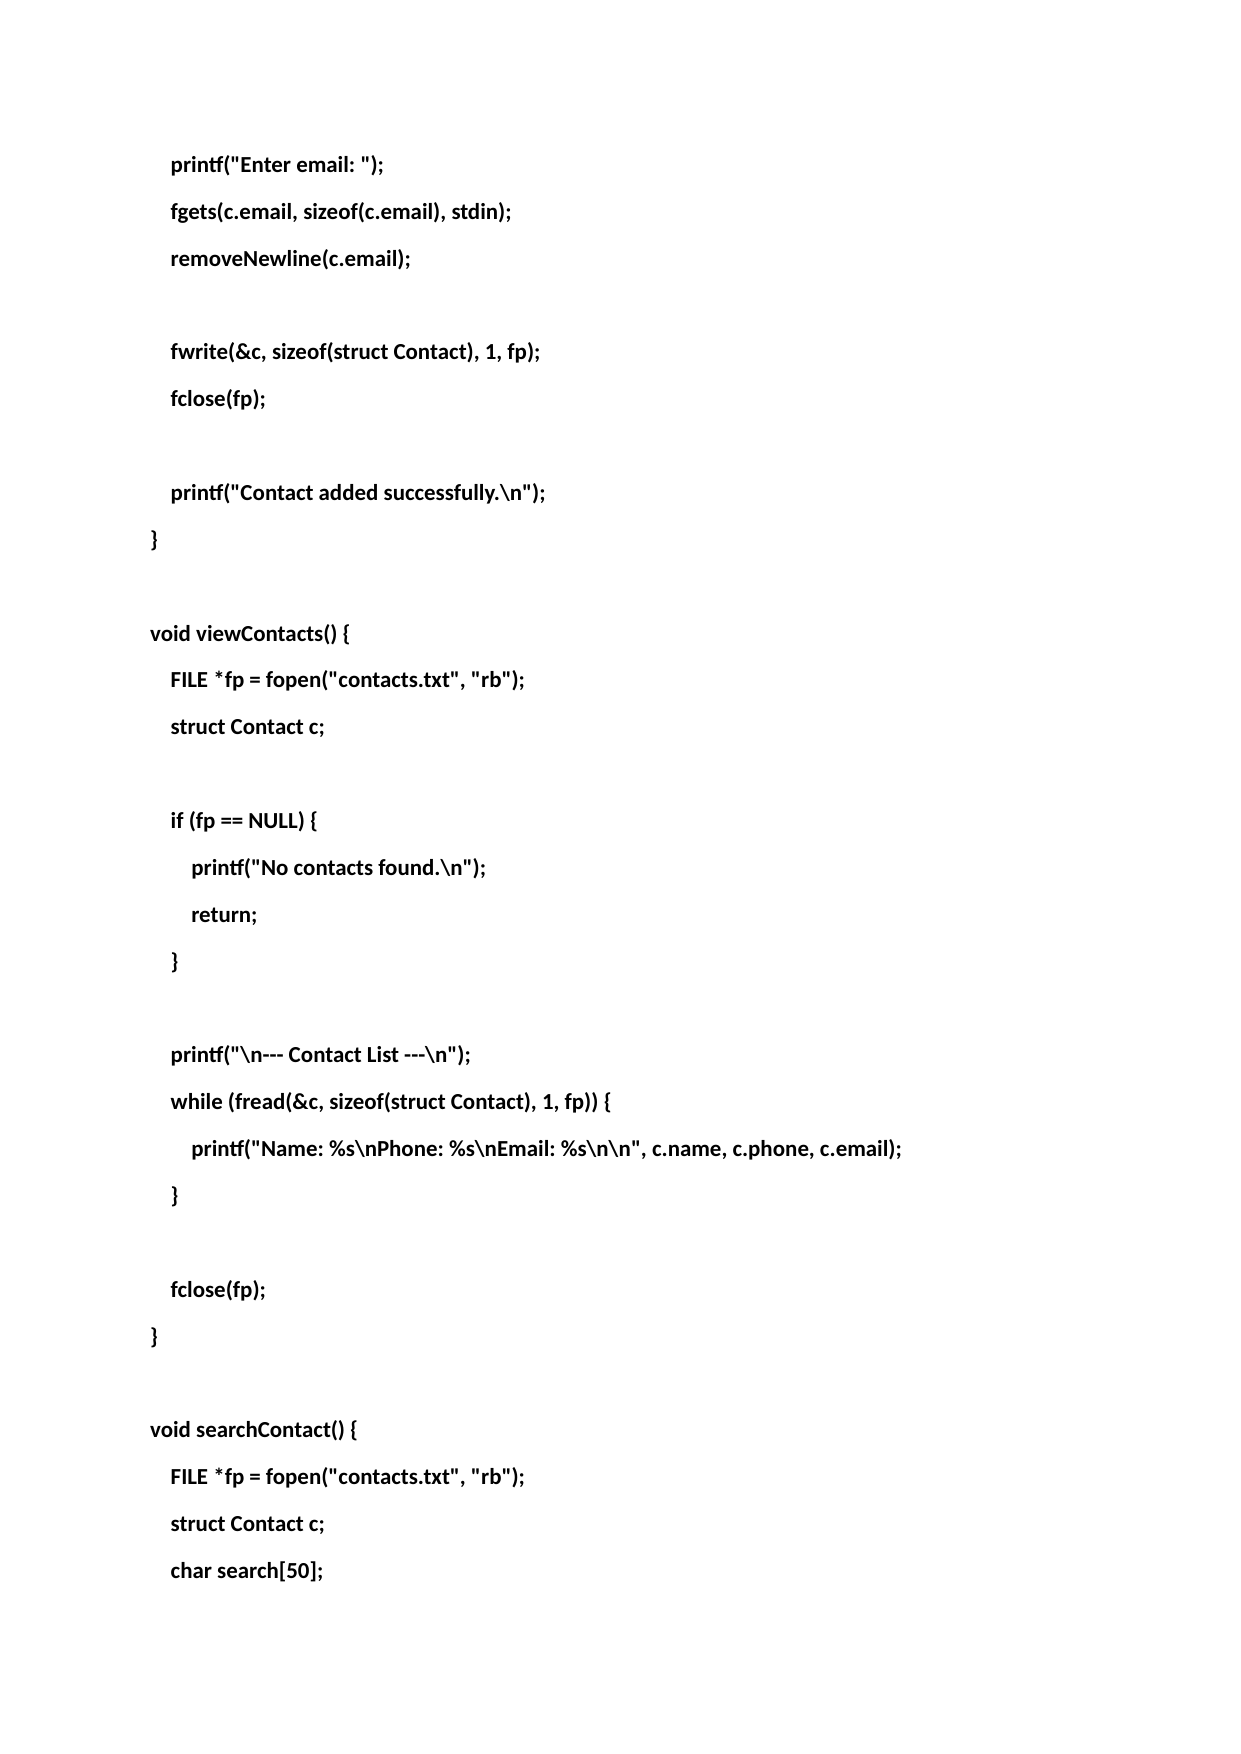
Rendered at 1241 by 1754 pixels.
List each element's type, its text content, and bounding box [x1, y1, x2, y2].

text struct Contact c; [150, 712, 1090, 741]
text printf("Contact added successfully.\n"); [150, 478, 1090, 506]
text removeNewline(c.email); [150, 244, 1090, 272]
text printf("Name: %s\nPhone: %s\nEmail: %s\n\n", c.name, c.phone, c.email); [150, 1134, 1090, 1162]
text void searchContact() { [150, 1416, 1090, 1444]
text } [150, 1181, 1090, 1209]
text while (fread(&c, sizeof(struct Contact), 1, fp)) { [150, 1087, 1090, 1116]
text } [150, 1322, 1090, 1350]
text void viewContacts() { [150, 619, 1090, 647]
text FILE *fp = fopen("contacts.txt", "rb"); [150, 1462, 1090, 1491]
text printf("No contacts found.\n"); [150, 853, 1090, 881]
text return; [150, 900, 1090, 928]
text struct Contact c; [150, 1509, 1090, 1537]
text fclose(fp); [150, 384, 1090, 412]
text fclose(fp); [150, 1275, 1090, 1303]
text FILE *fp = fopen("contacts.txt", "rb"); [150, 666, 1090, 694]
text } [150, 525, 1090, 553]
text char search[50]; [150, 1556, 1090, 1584]
text } [150, 947, 1090, 975]
text printf("\n--- Contact List ---\n"); [150, 1041, 1090, 1069]
text fgets(c.email, sizeof(c.email), stdin); [150, 197, 1090, 225]
text fwrite(&c, sizeof(struct Contact), 1, fp); [150, 337, 1090, 366]
text printf("Enter email: "); [150, 150, 1090, 178]
text if (fp == NULL) { [150, 806, 1090, 834]
